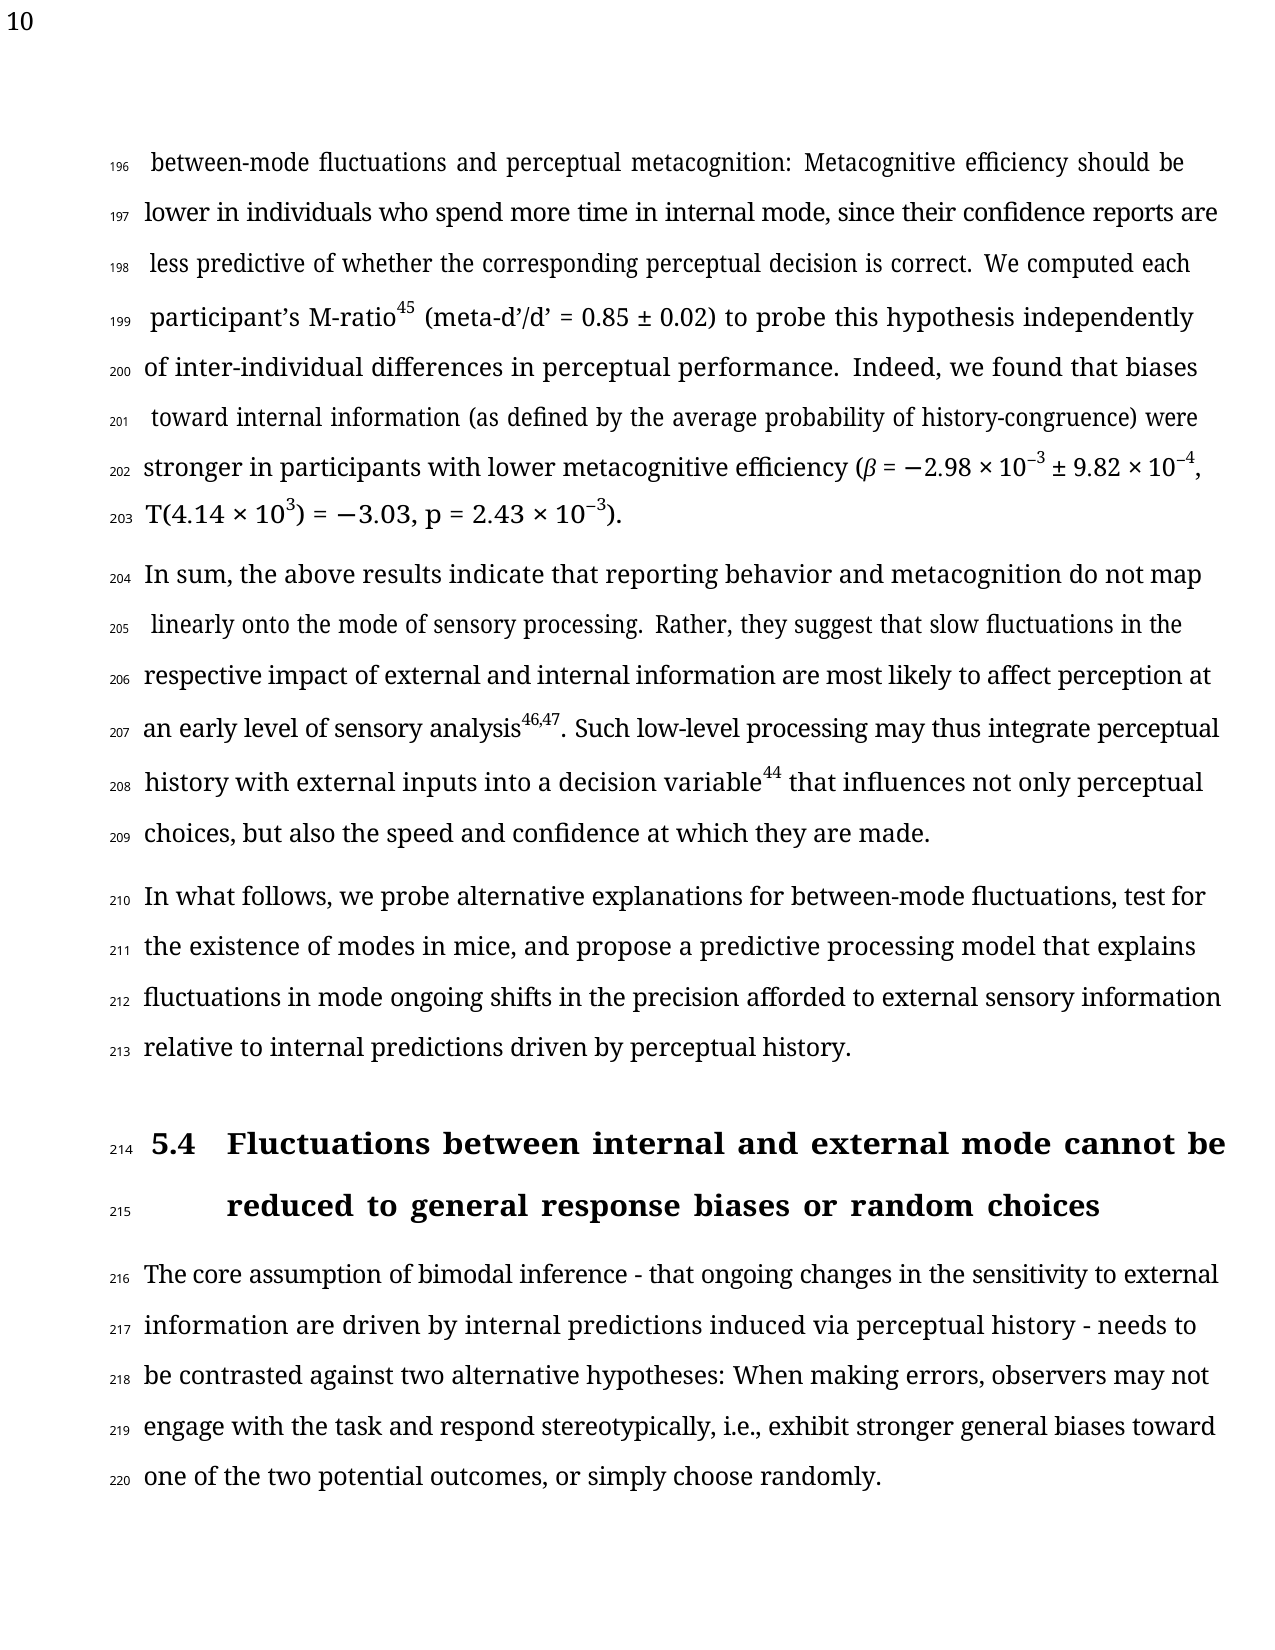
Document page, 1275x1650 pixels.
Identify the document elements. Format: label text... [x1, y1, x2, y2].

subtitle 214 5.4 Fluctuations between internal and external mode cannot be [109, 1123, 1256, 1163]
text 218 be contrasted against two alternative hypotheses: When making errors, observers may not [109, 1358, 1256, 1392]
text 211 the existence of modes in mice, and propose a predictive processing model that explains [109, 929, 1256, 963]
text 212 fluctuations in mode ongoing shifts in the precision afforded to external sensory information [109, 979, 1256, 1013]
text 204 In sum, the above results indicate that reporting behavior and metacognition do not map [109, 556, 1256, 591]
text 219 engage with the task and respond stereotypically, i.e., exhibit stronger general biases toward [109, 1408, 1256, 1442]
text 208 history with external inputs into a decision variable44 that influences not only perceptual [109, 761, 1256, 799]
text 199 participant’s M-ratio45 (meta-d’/d’ = 0.85 ± 0.02) to probe this hypothesis independently [109, 295, 1256, 333]
text 196 between-mode fluctuations and perceptual metacognition: Metacognitive efficiency should be [109, 144, 1256, 178]
text 206 respective impact of external and internal information are most likely to affect perception at [109, 657, 1256, 692]
text 210 In what follows, we probe alternative explanations for between-mode fluctuations, test for [109, 878, 1256, 912]
text 197 lower in individuals who spend more time in internal mode, since their confidence reports are [109, 195, 1256, 229]
text 200 of inter-individual differences in perceptual performance. Indeed, we found that biases [109, 349, 1256, 384]
text 220 one of the two potential outcomes, or simply choose randomly. [109, 1459, 1256, 1493]
text 207 an early level of sensory analysis46,47. Such low-level processing may thus integrate perceptual [109, 707, 1256, 745]
text 202 stronger in participants with lower metacognitive efficiency (β = −2.98 × 10−3 ± 9.82 × 10−4, [109, 446, 1256, 484]
text 217 information are driven by internal predictions induced via perceptual history - needs to [109, 1307, 1256, 1341]
text 216 The core assumption of bimodal inference - that ongoing changes in the sensitivity to external [109, 1257, 1256, 1291]
text 213 relative to internal predictions driven by perceptual history. [109, 1030, 1256, 1064]
text 201 toward internal information (as defined by the average probability of history-congruence) were [109, 400, 1256, 434]
text 209 choices, but also the speed and confidence at which they are made. [109, 815, 1256, 849]
text 205 linearly onto the mode of sensory processing. Rather, they suggest that slow fluctuations in the [109, 607, 1256, 641]
text 215 reduced to general response biases or random choices [109, 1186, 1256, 1225]
text 198 less predictive of whether the corresponding perceptual decision is correct. We computed each [109, 246, 1256, 279]
text 203 T(4.14 × 103) = −3.03, p = 2.43 × 10−3). [109, 493, 1256, 531]
